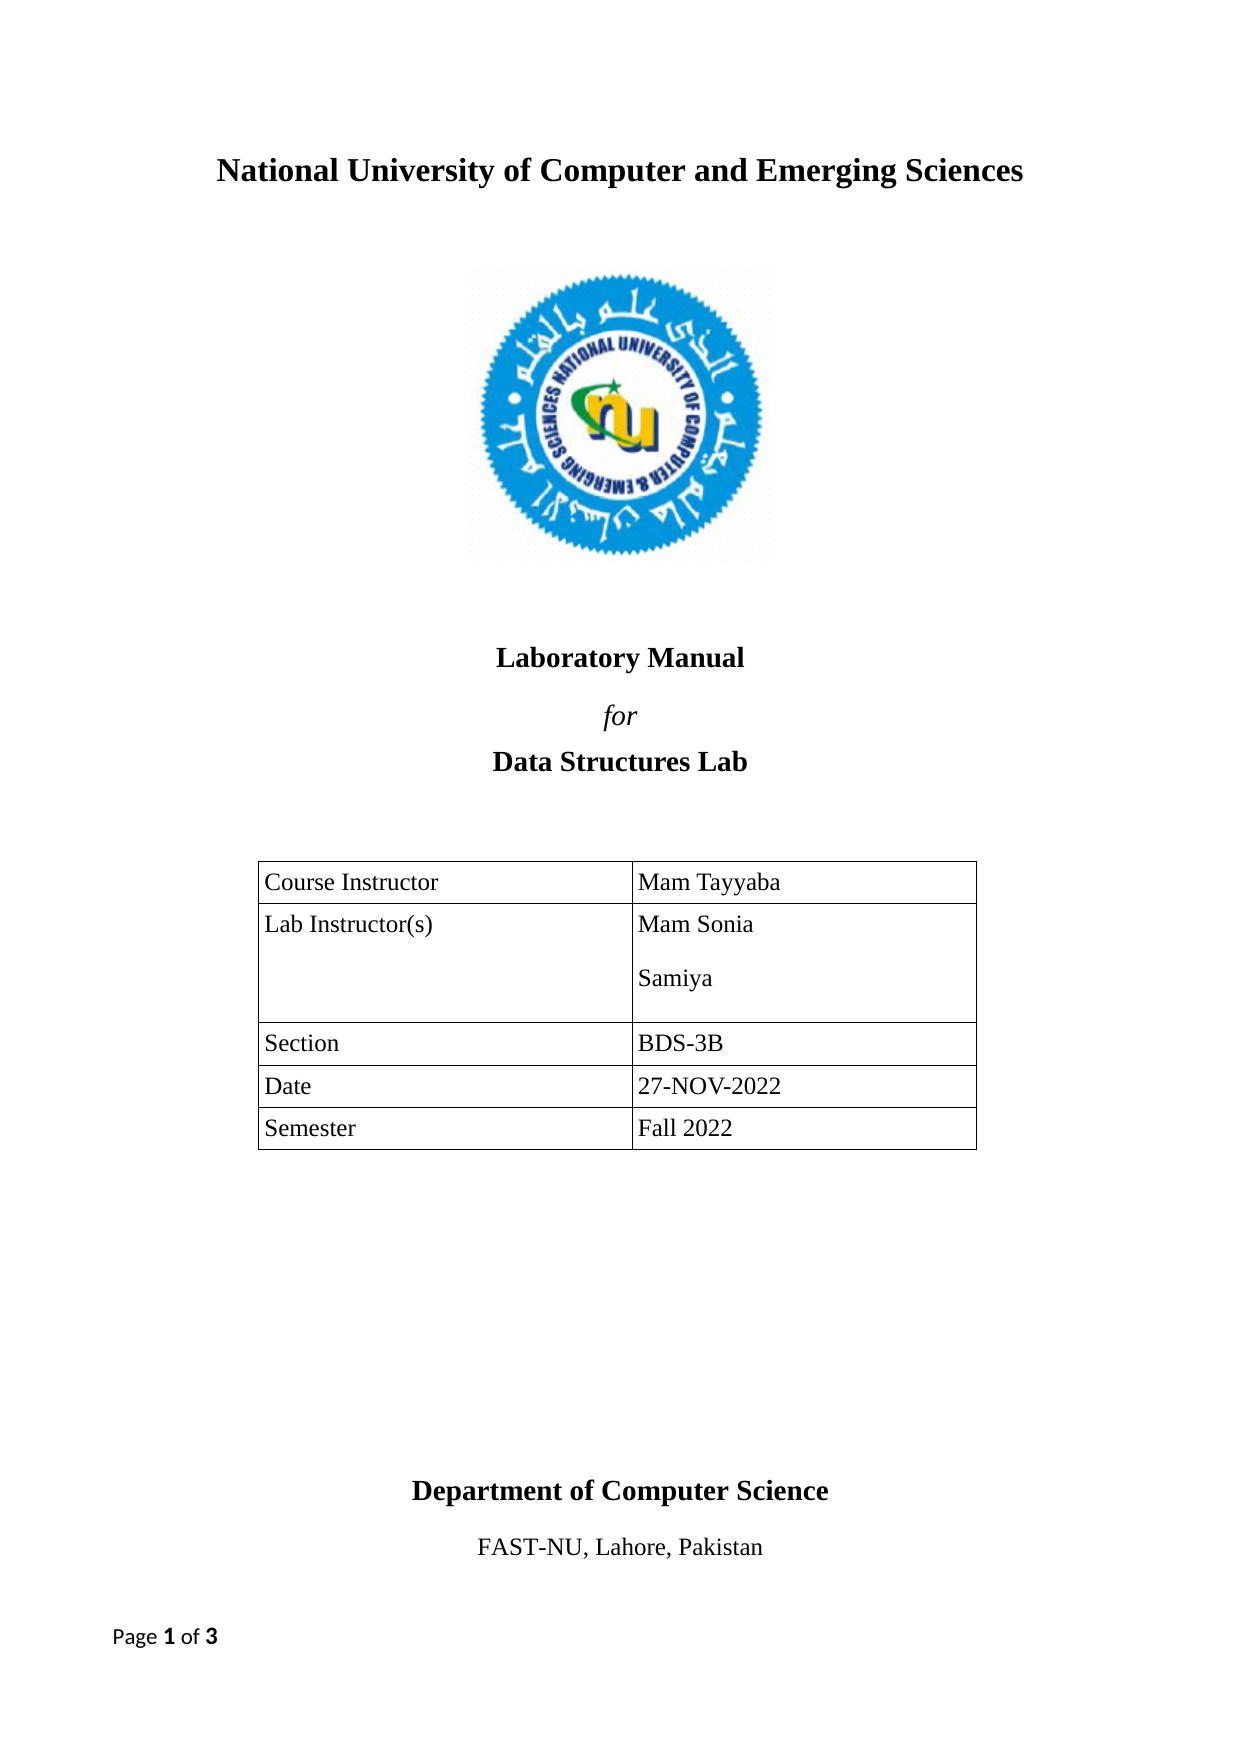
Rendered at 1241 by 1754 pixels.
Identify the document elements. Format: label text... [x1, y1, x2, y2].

text National University of Computer and Emerging Sciences [112, 150, 1128, 188]
table_cell 27-NOV-2022 [633, 1066, 976, 1107]
table_cell Fall 2022 [633, 1108, 976, 1149]
title Data Structures Lab [112, 744, 1128, 778]
text FAST-NU, Lahore, Pakistan [112, 1532, 1128, 1561]
text Department of Computer Science [112, 1473, 1128, 1507]
picture [470, 268, 770, 561]
table_header Mam Tayyaba [633, 862, 976, 903]
subtitle for [112, 698, 1128, 732]
table_header Course Instructor [259, 862, 632, 903]
table_cell Date [259, 1066, 632, 1107]
table_cell Section [259, 1023, 632, 1064]
table_cell BDS-3B [633, 1023, 976, 1064]
title Laboratory Manual [112, 640, 1128, 673]
table_cell Mam Sonia Samiya [633, 904, 976, 1022]
table_cell Semester [259, 1108, 632, 1149]
table_cell Lab Instructor(s) [259, 904, 632, 1022]
